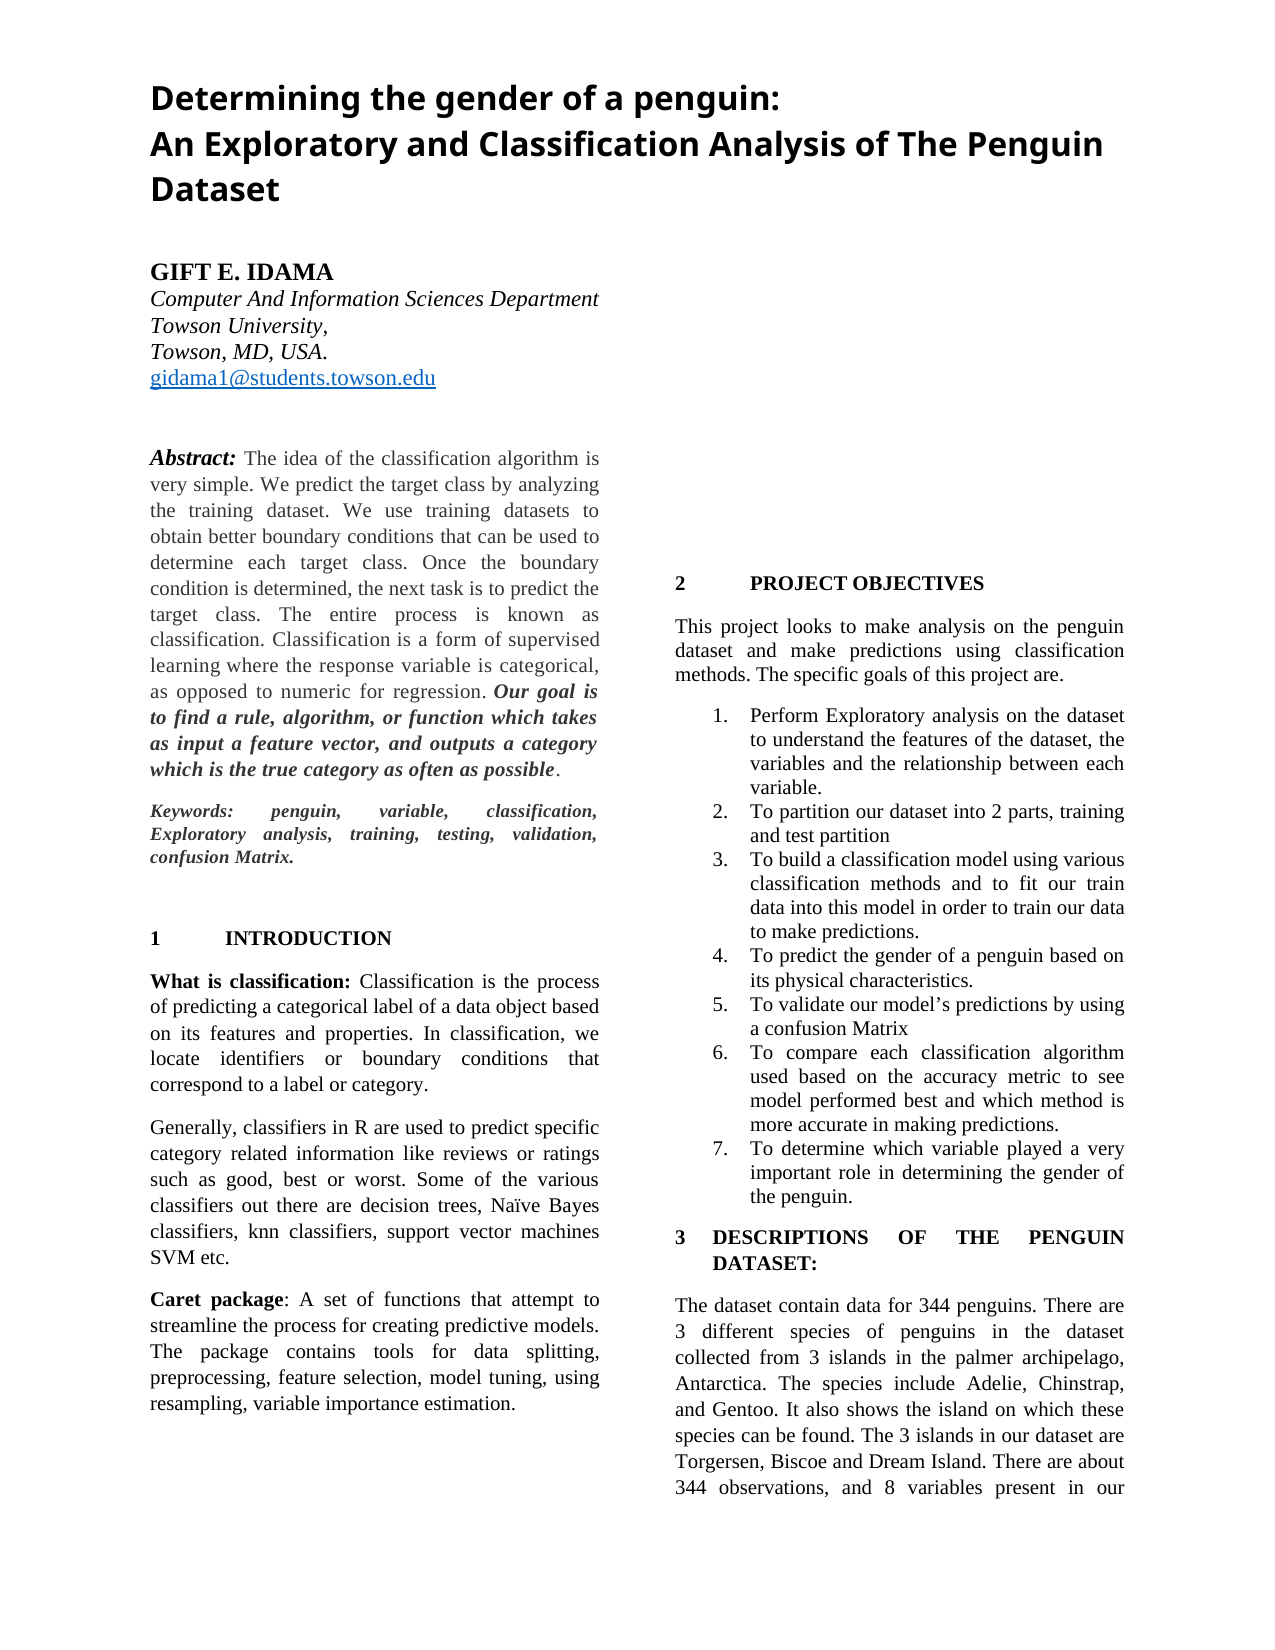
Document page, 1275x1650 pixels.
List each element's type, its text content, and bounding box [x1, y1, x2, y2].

text Abstract: The idea of the classification algorithm is very simple. We predict the target class by analyzing the training dataset. We use training datasets to obtain better boundary conditions that can be used to determine each target class. Once the boundary condition is determined, the next task is to predict the target class. The entire process is known as classification. Classification is a form of supervised learning where the response variable is categorical, as opposed to numeric for regression. Our goal is to find a rule, algorithm, or function which takes as input a feature vector, and outputs a category which is the true category as often as possible. [150, 677, 600, 781]
list To determine which variable played a very important role in determining the gender of the penguin. [712, 1136, 1125, 1208]
text What is classification: Classification is the process of predicting a categorical label of a data object based on its features and properties. In classification, we locate identifiers or boundary conditions that correspond to a label or category. [150, 968, 600, 1096]
list To compare each classification algorithm used based on the accuracy metric to see model performed best and which method is more accurate in making predictions. [712, 1040, 1125, 1136]
list Perform Exploratory analysis on the dataset to understand the features of the dataset, the variables and the relationship between each variable. [712, 703, 1125, 799]
list To partition our dataset into 2 parts, training and test partition [712, 799, 1125, 847]
text Keywords: penguin, variable, classification, Exploratory analysis, training, testing, validation, confusion Matrix. [150, 800, 600, 868]
list To build a classification model using various classification methods and to fit our train data into this model in order to train our data to make predictions. [712, 847, 1125, 943]
list To validate our model’s predictions by using a confusion Matrix [712, 992, 1125, 1040]
text This project looks to make analysis on the penguin dataset and make predictions using classification methods. The specific goals of this project are. [675, 614, 1125, 686]
text 2 PROJECT OBJECTIVES [675, 571, 1125, 595]
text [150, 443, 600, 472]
text Generally, classifiers in R are used to predict specific category related information like reviews or ratings such as good, best or worst. Some of the various classifiers out there are decision trees, Naïve Bayes classifiers, knn classifiers, support vector machines SVM etc. [150, 1115, 600, 1269]
list To predict the gender of a penguin based on its physical characteristics. [712, 943, 1125, 992]
text 1 INTRODUCTION [150, 926, 600, 950]
text Caret package: A set of functions that attempt to streamline the process for creating predictive models. The package contains tools for data splitting, preprocessing, feature selection, model tuning, using resampling, variable importance estimation. [150, 1287, 600, 1415]
text 3 DESCRIPTIONS OF THE PENGUIN DATASET: [675, 1225, 1125, 1275]
